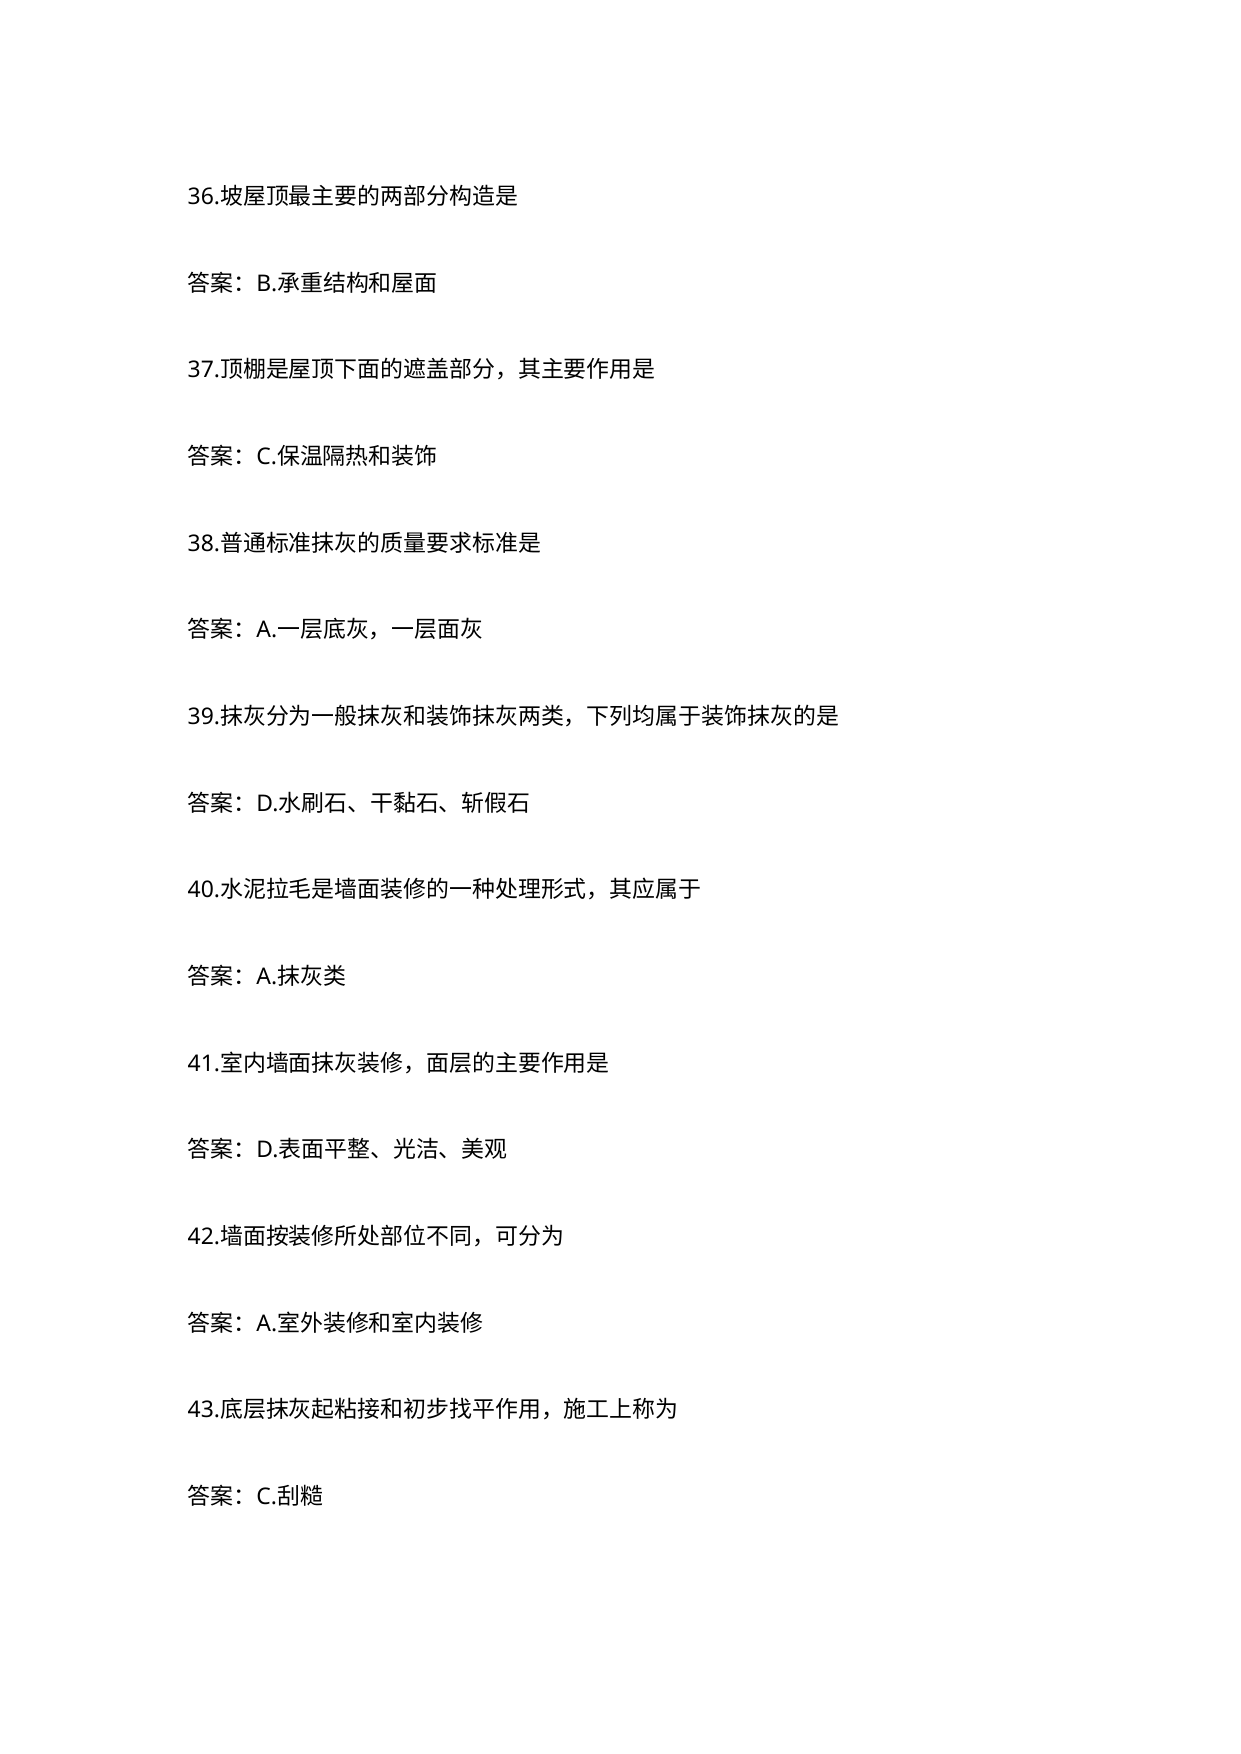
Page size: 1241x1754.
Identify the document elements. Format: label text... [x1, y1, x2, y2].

text 答案：D.表面平整、光洁、美观 [187, 1115, 1053, 1180]
text 42.墙面按装修所处部位不同，可分为 [187, 1202, 1053, 1267]
text 答案：A.一层底灰，一层面灰 [187, 595, 1053, 660]
text 答案：A.室外装修和室内装修 [187, 1289, 1053, 1354]
text 39.抹灰分为一般抹灰和装饰抹灰两类，下列均属于装饰抹灰的是 [187, 682, 1053, 747]
text 37.顶棚是屋顶下面的遮盖部分，其主要作用是 [187, 335, 1053, 400]
text 40.水泥拉毛是墙面装修的一种处理形式，其应属于 [187, 855, 1053, 920]
text 答案：D.水刷石、干黏石、斩假石 [187, 769, 1053, 834]
text 答案：C.刮糙 [187, 1462, 1053, 1527]
text 36.坡屋顶最主要的两部分构造是 [187, 162, 1053, 227]
text 答案：C.保温隔热和装饰 [187, 422, 1053, 487]
text 答案：A.抹灰类 [187, 942, 1053, 1007]
text 43.底层抹灰起粘接和初步找平作用，施工上称为 [187, 1375, 1053, 1440]
text 38.普通标准抹灰的质量要求标准是 [187, 509, 1053, 574]
text 答案：B.承重结构和屋面 [187, 249, 1053, 314]
text 41.室内墙面抹灰装修，面层的主要作用是 [187, 1029, 1053, 1094]
